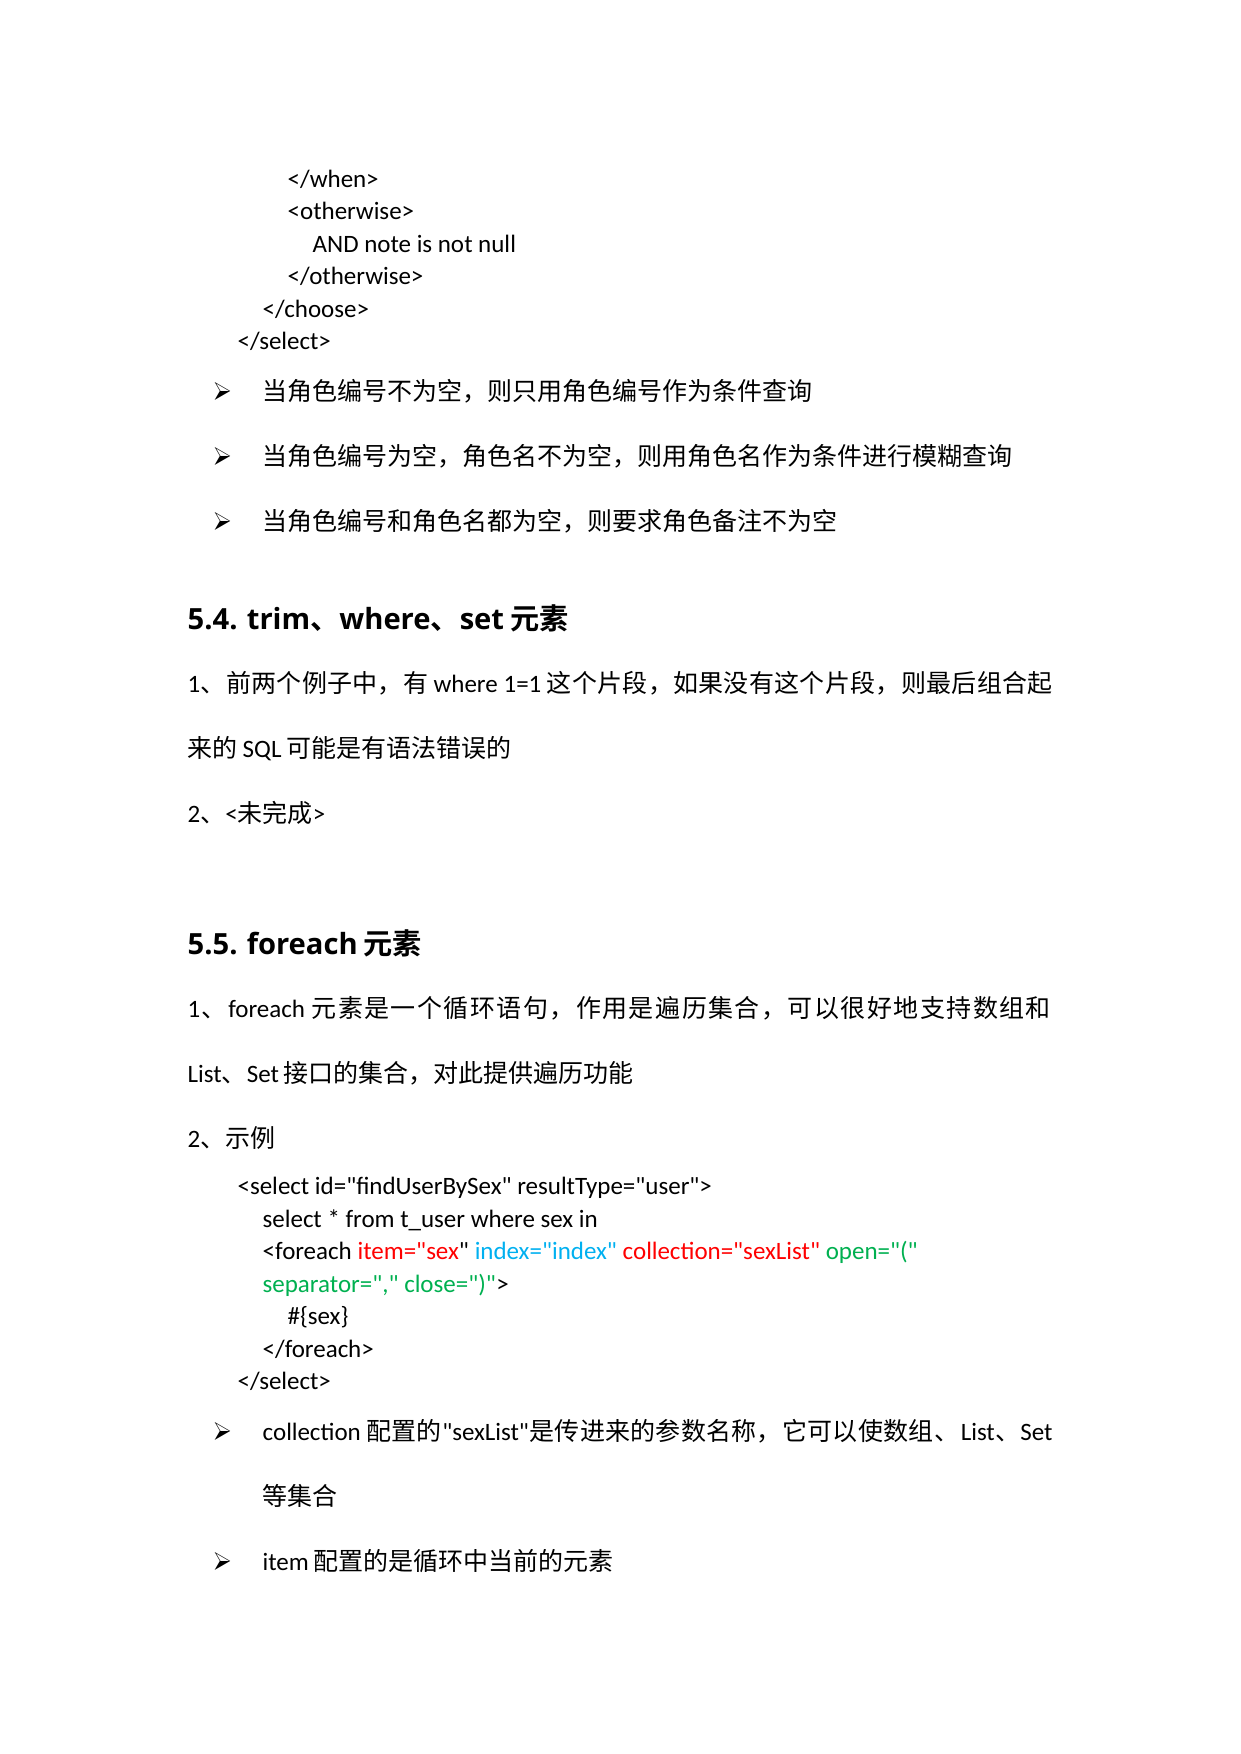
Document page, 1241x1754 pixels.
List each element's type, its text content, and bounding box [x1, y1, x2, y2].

list 当角色编号和角色名都为空，则要求角色备注不为空 [212, 487, 1053, 552]
text 1、foreach元素是一个循环语句，作用是遍历集合，可以很好地支持数组和List、Set接口的集合，对此提供遍历功能 [187, 974, 1053, 1104]
subtitle foreach元素 [187, 909, 1053, 974]
text 1、前两个例子中，有where 1=1这个片段，如果没有这个片段，则最后组合起来的SQL可能是有语法错误的 [187, 649, 1053, 779]
text select * from t_user where sex in [262, 1202, 1053, 1234]
list 当角色编号不为空，则只用角色编号作为条件查询 [212, 357, 1053, 422]
list item配置的是循环中当前的元素 [212, 1527, 1053, 1592]
text </foreach> [262, 1332, 1053, 1364]
text <otherwise> [287, 194, 1053, 227]
list collection配置的"sexList"是传进来的参数名称，它可以使数组、List、Set等集合 [212, 1397, 1053, 1527]
text </choose> [262, 292, 1053, 324]
text AND note is not null [312, 227, 1053, 259]
text <select id="findUserBySex" resultType="user"> [237, 1169, 1053, 1202]
text </select> [237, 324, 1053, 357]
text 2、<未完成> [187, 779, 1053, 844]
list 当角色编号为空，角色名不为空，则用角色名作为条件进行模糊查询 [212, 422, 1053, 487]
text #{sex} [287, 1299, 1053, 1332]
text </otherwise> [287, 259, 1053, 292]
text </when> [287, 162, 1053, 194]
subtitle trim、where、set元素 [187, 584, 1053, 649]
text separator="," close=")"> [262, 1267, 1053, 1299]
text </select> [237, 1364, 1053, 1397]
text 2、示例 [187, 1104, 1053, 1169]
text <foreach item="sex" index="index" collection="sexList" open="(" [262, 1234, 1053, 1267]
